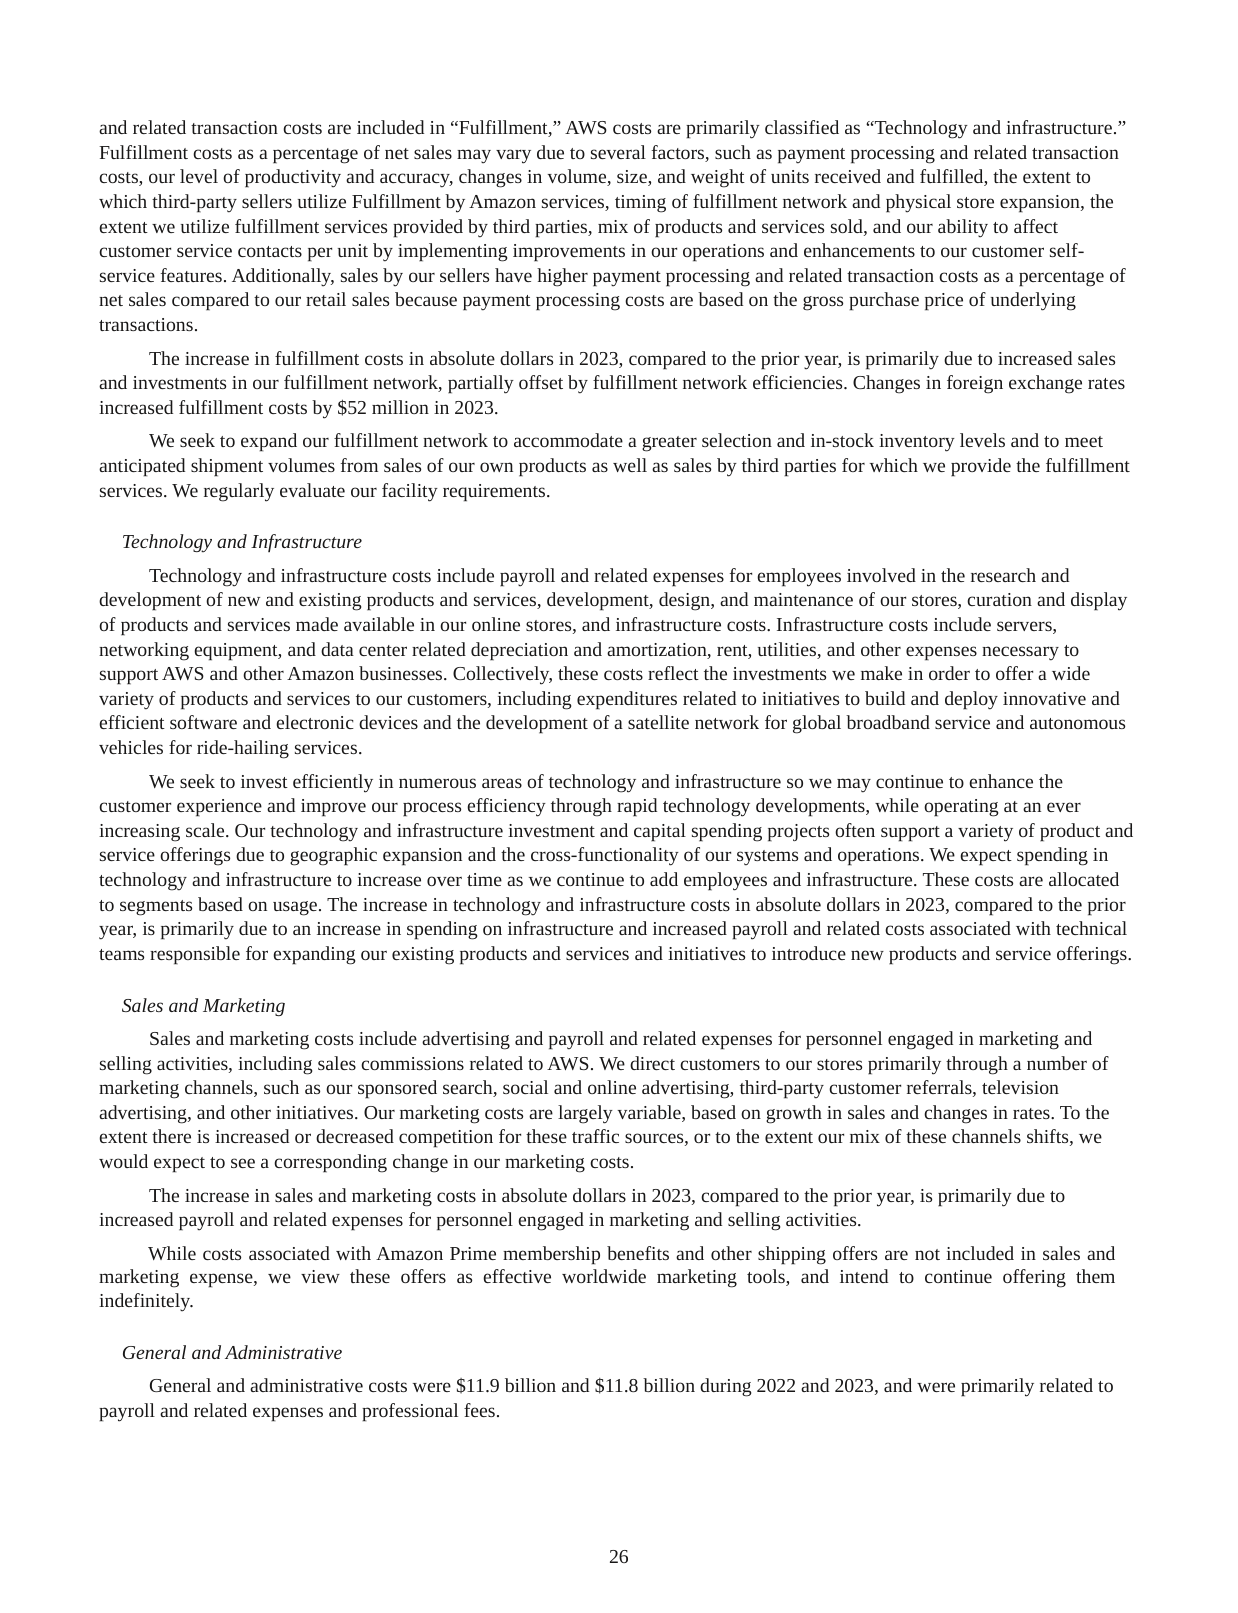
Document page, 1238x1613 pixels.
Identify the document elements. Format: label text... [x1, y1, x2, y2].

text Sales and marketing costs include advertising and payroll and related expenses for personnel engaged in marketing and selling activities, including sales commissions related to AWS. We direct customers to our stores primarily through a number of marketing channels, such as our sponsored search, social and online advertising, third-party customer referrals, television advertising, and other initiatives. Our marketing costs are largely variable, based on growth in sales and changes in rates. To the extent there is increased or decreased competition for these traffic sources, or to the extent our mix of these channels shifts, we would expect to see a corresponding change in our marketing costs. [99, 1027, 1136, 1173]
text The increase in fulfillment costs in absolute dollars in 2023, compared to the prior year, is primarily due to increased sales and investments in our fulfillment network, partially offset by fulfillment network efficiencies. Changes in foreign exchange rates increased fulfillment costs by $52 million in 2023. [99, 347, 1136, 418]
text General and administrative costs were $11.9 billion and $11.8 billion during 2022 and 2023, and were primarily related to payroll and related expenses and professional fees. [99, 1374, 1136, 1422]
text The increase in sales and marketing costs in absolute dollars in 2023, compared to the prior year, is primarily due to increased payroll and related expenses for personnel engaged in marketing and selling activities. [99, 1183, 1136, 1231]
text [99, 116, 1136, 336]
subtitle General and Administrative [122, 1341, 1137, 1364]
text Technology and infrastructure costs include payroll and related expenses for employees involved in the research and development of new and existing products and services, development, design, and maintenance of our stores, curation and display of products and services made available in our online stores, and infrastructure costs. Infrastructure costs include servers, networking equipment, and data center related depreciation and amortization, rent, utilities, and other expenses necessary to support AWS and other Amazon businesses. Collectively, these costs reflect the investments we make in order to offer a wide variety of products and services to our customers, including expenditures related to initiatives to build and deploy innovative and efficient software and electronic devices and the development of a satellite network for global broadband service and autonomous vehicles for ride-hailing services. [99, 564, 1136, 759]
subtitle Sales and Marketing [122, 994, 1137, 1016]
text We seek to invest efficiently in numerous areas of technology and infrastructure so we may continue to enhance the customer experience and improve our process efficiency through rapid technology developments, while operating at an ever increasing scale. Our technology and infrastructure investment and capital spending projects often support a variety of product and service offerings due to geographic expansion and the cross-functionality of our systems and operations. We expect spending in technology and infrastructure to increase over time as we continue to add employees and infrastructure. These costs are allocated to segments based on usage. The increase in technology and infrastructure costs in absolute dollars in 2023, compared to the prior year, is primarily due to an increase in spending on infrastructure and increased payroll and related costs associated with technical teams responsible for expanding our existing products and services and initiatives to introduce new products and service offerings. [99, 769, 1136, 964]
text While costs associated with Amazon Prime membership benefits and other shipping offers are not included in sales and marketing expense, we view these offers as effective worldwide marketing tools, and intend to continue offering them indefinitely. [99, 1242, 1118, 1312]
text We seek to expand our fulfillment network to accommodate a greater selection and in-stock inventory levels and to meet anticipated shipment volumes from sales of our own products as well as sales by third parties for which we provide the fulfillment services. We regularly evaluate our facility requirements. [99, 429, 1136, 501]
subtitle Technology and Infrastructure [122, 531, 1137, 553]
